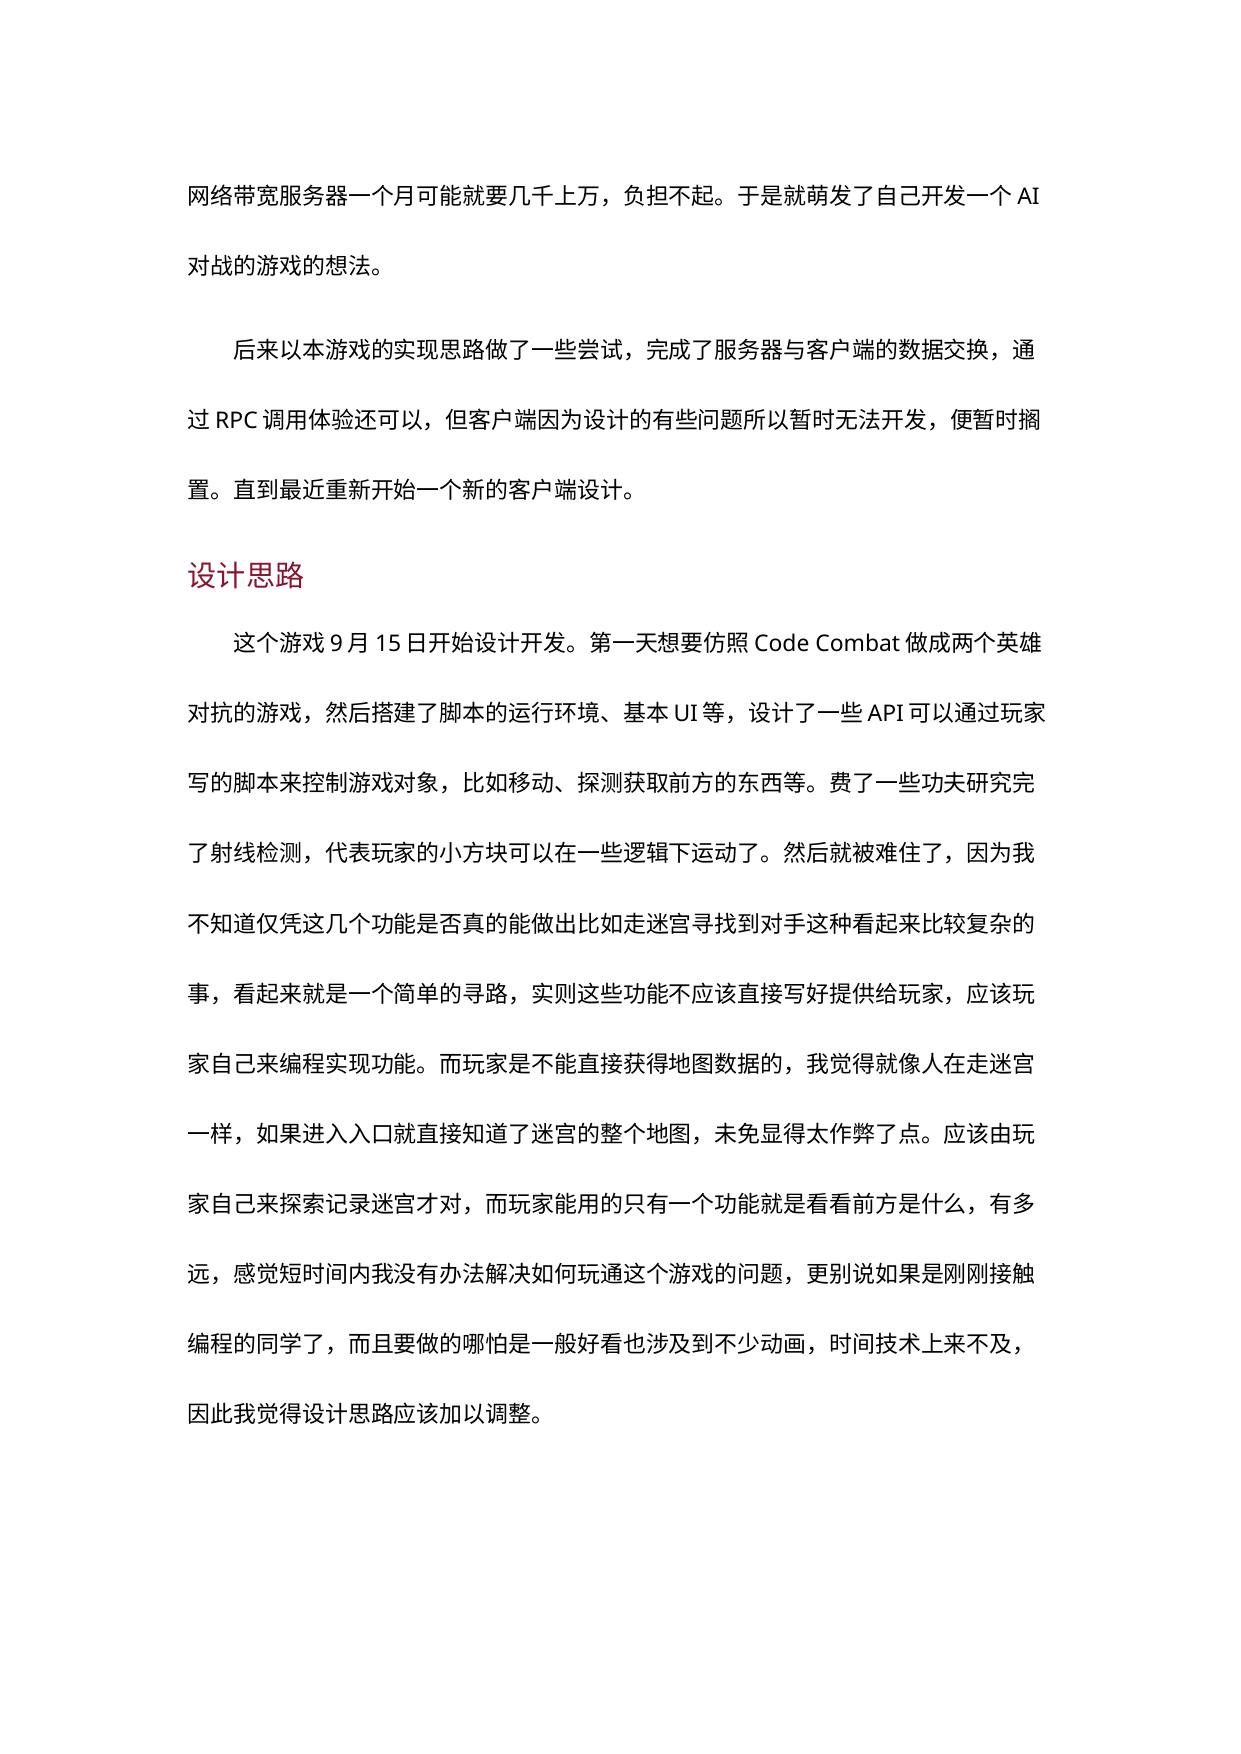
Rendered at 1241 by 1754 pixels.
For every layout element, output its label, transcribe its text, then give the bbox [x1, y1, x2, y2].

text 后来以本游戏的实现思路做了一些尝试，完成了服务器与客户端的数据交换，通过RPC调用体验还可以，但客户端因为设计的有些问题所以暂时无法开发，便暂时搁置。直到最近重新开始一个新的客户端设计。 [187, 316, 1053, 522]
subtitle 设计思路 [187, 541, 1053, 606]
text 这个游戏9月15日开始设计开发。第一天想要仿照Code Combat做成两个英雄对抗的游戏，然后搭建了脚本的运行环境、基本UI等，设计了一些API可以通过玩家写的脚本来控制游戏对象，比如移动、探测获取前方的东西等。费了一些功夫研究完了射线检测，代表玩家的小方块可以在一些逻辑下运动了。然后就被难住了，因为我不知道仅凭这几个功能是否真的能做出比如走迷宫寻找到对手这种看起来比较复杂的事，看起来就是一个简单的寻路，实则这些功能不应该直接写好提供给玩家，应该玩家自己来编程实现功能。而玩家是不能直接获得地图数据的，我觉得就像人在走迷宫一样，如果进入入口就直接知道了迷宫的整个地图，未免显得太作弊了点。应该由玩家自己来探索记录迷宫才对，而玩家能用的只有一个功能就是看看前方是什么，有多远，感觉短时间内我没有办法解决如何玩通这个游戏的问题，更别说如果是刚刚接触编程的同学了，而且要做的哪怕是一般好看也涉及到不少动画，时间技术上来不及，因此我觉得设计思路应该加以调整。 [187, 609, 1053, 1445]
